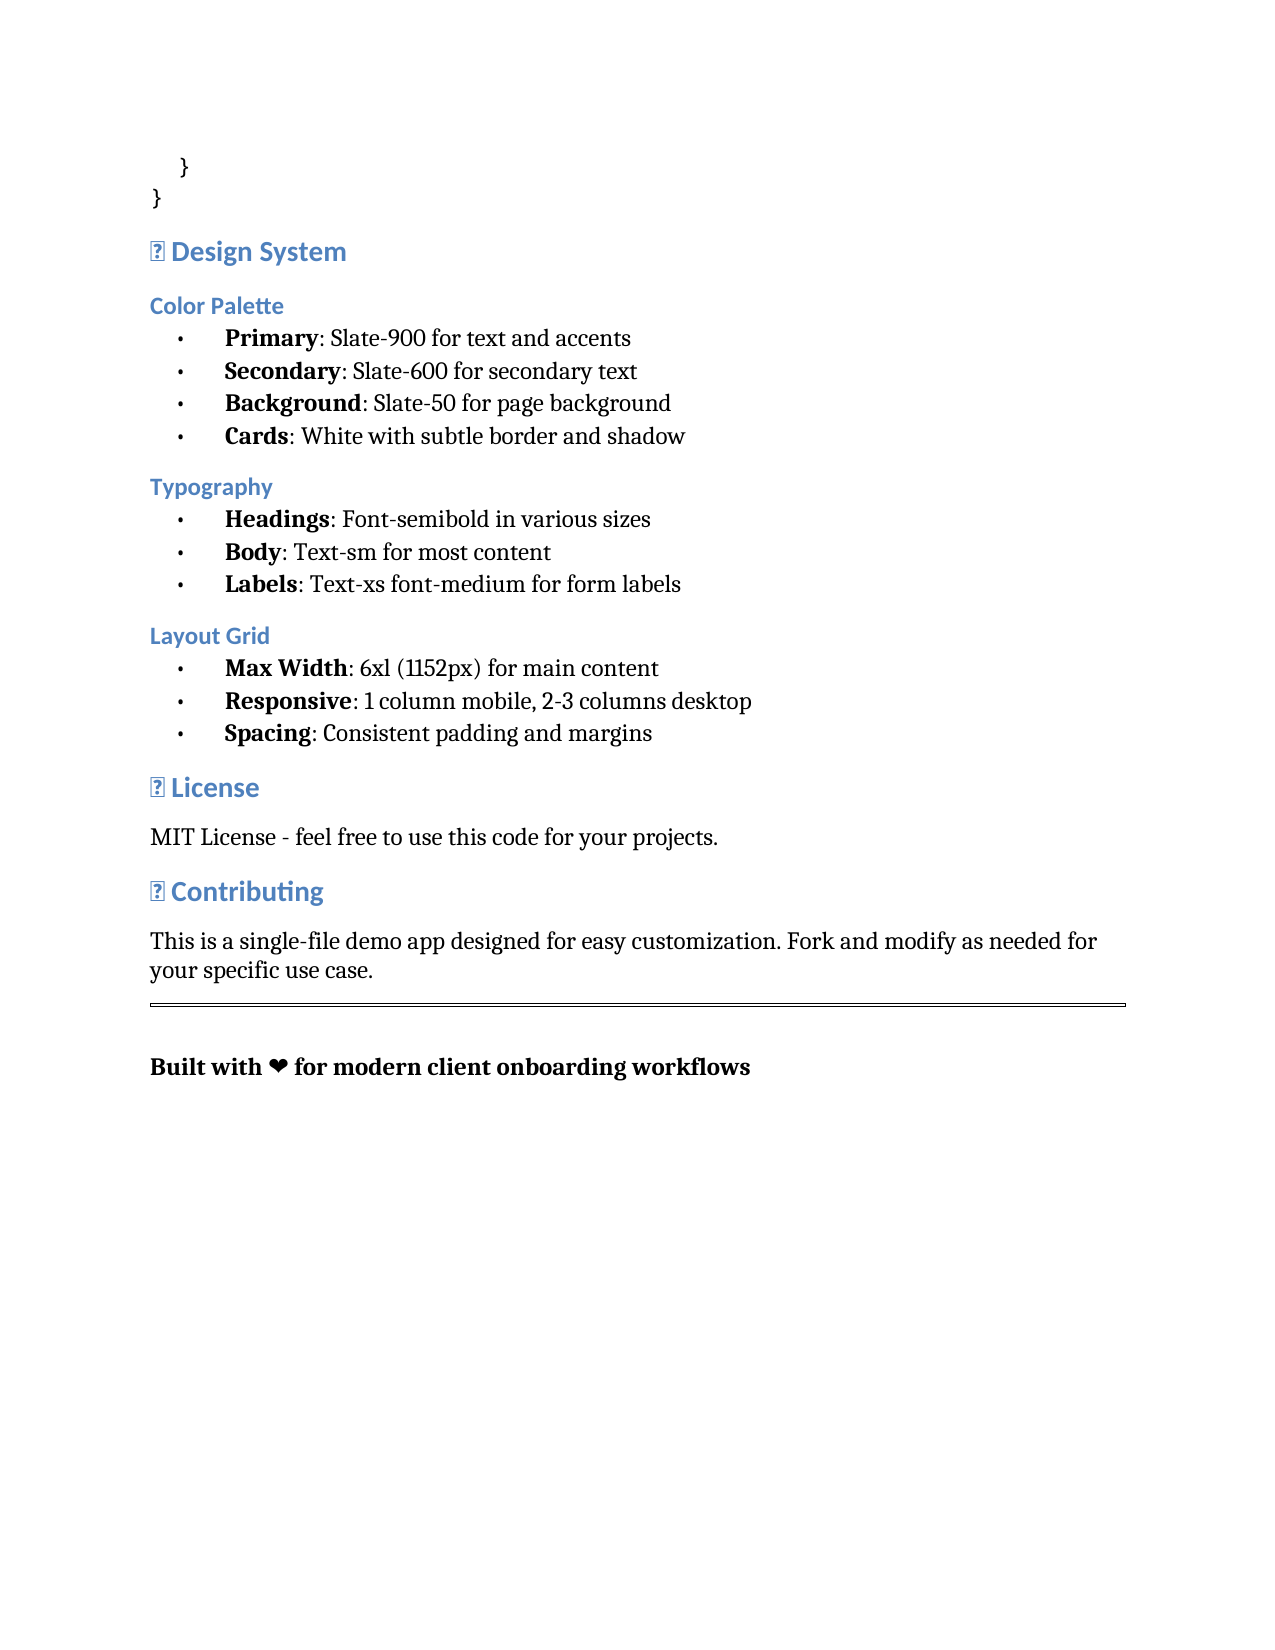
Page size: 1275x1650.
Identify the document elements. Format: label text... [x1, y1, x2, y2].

subtitle 🎨 Design System [150, 233, 1125, 269]
text MIT License - feel free to use this code for your projects. [150, 823, 1125, 852]
subtitle 📝 License [150, 769, 1125, 804]
list Cards: White with subtle border and shadow [175, 422, 1125, 450]
list Headings: Font-semibold in various sizes [175, 505, 1125, 534]
subtitle Color Palette [150, 290, 1125, 320]
list Spacing: Consistent padding and margins [175, 719, 1125, 748]
list Body: Text-sm for most content [175, 538, 1125, 567]
list Max Width: 6xl (1152px) for main content [175, 654, 1125, 683]
text Built with ❤️ for modern client onboarding workflows [150, 1053, 1125, 1082]
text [150, 150, 1125, 212]
text This is a single-file demo app designed for easy customization. Fork and modify as needed for your specific use case. [150, 927, 1125, 985]
list Responsive: 1 column mobile, 2-3 columns desktop [175, 687, 1125, 716]
subtitle 🤝 Contributing [150, 873, 1125, 908]
list Background: Slate-50 for page background [175, 389, 1125, 418]
subtitle Typography [150, 471, 1125, 502]
list Secondary: Slate-600 for secondary text [175, 357, 1125, 385]
list Labels: Text-xs font-medium for form labels [175, 570, 1125, 599]
subtitle Layout Grid [150, 620, 1125, 651]
list Primary: Slate-900 for text and accents [175, 324, 1125, 353]
